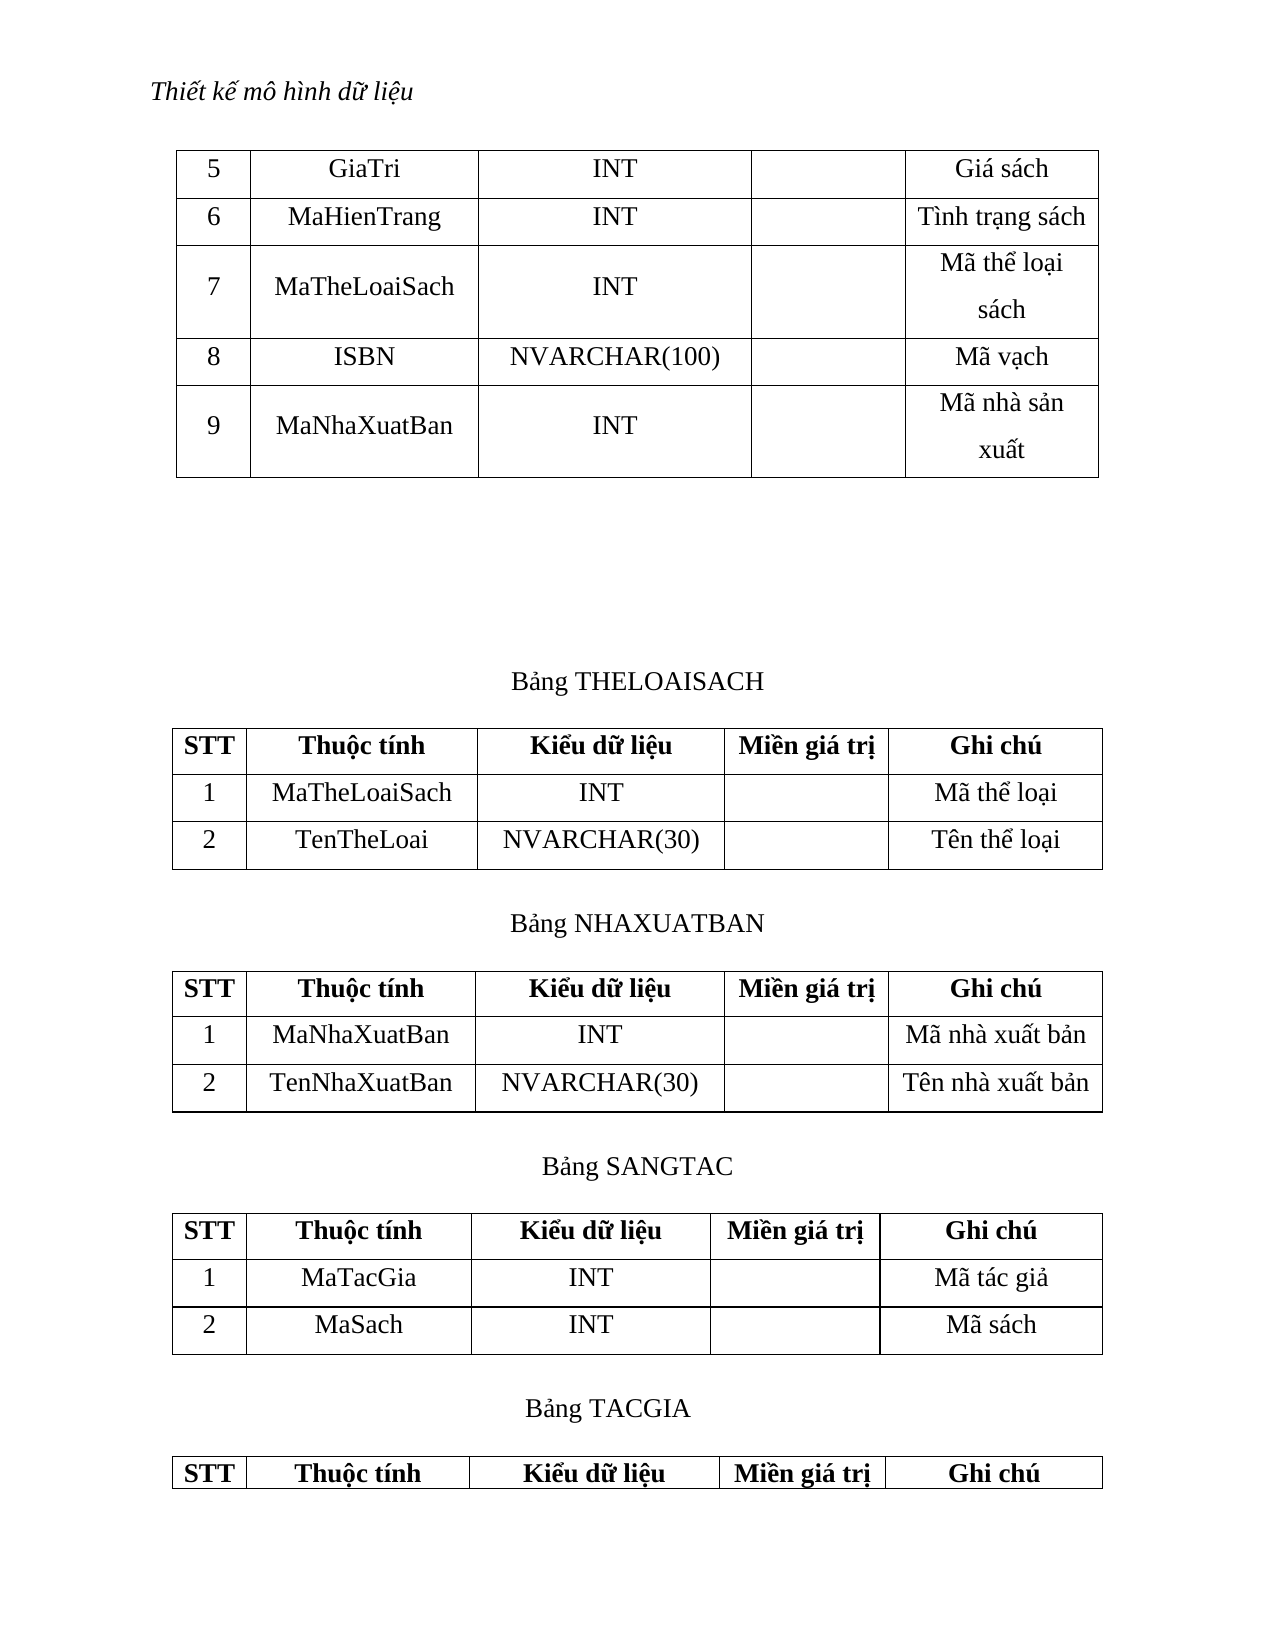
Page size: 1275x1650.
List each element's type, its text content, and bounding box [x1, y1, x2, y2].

table_cell INT [472, 1308, 710, 1354]
table_cell 7 [177, 246, 250, 337]
table_cell [725, 822, 888, 869]
table_cell Mã thể loại [889, 775, 1102, 821]
table_cell [711, 1308, 879, 1354]
table_cell Mã tác giả [881, 1260, 1102, 1306]
table_cell Tên nhà xuất bản [889, 1065, 1102, 1111]
table_header Miền giá trị [725, 972, 888, 1016]
table_cell MaTheLoaiSach [251, 246, 478, 337]
table_cell Mã thể loại sách [906, 246, 1098, 337]
table_header Miền giá trị [711, 1214, 879, 1259]
table_cell [711, 1260, 879, 1306]
text Bảng TACGIA [450, 1393, 1125, 1424]
table_cell Mã vạch [906, 339, 1098, 385]
table_cell INT [479, 246, 751, 337]
table_cell 2 [173, 1065, 246, 1111]
table_cell 2 [173, 822, 246, 869]
table_cell MaTheLoaiSach [247, 775, 477, 821]
table_cell GiaTri [251, 151, 478, 198]
table_header STT [173, 1214, 246, 1259]
table_cell 8 [177, 339, 250, 385]
table_cell 5 [177, 151, 250, 198]
table_cell NVARCHAR(100) [479, 339, 751, 385]
table_cell [752, 386, 905, 477]
table_header Kiểu dữ liệu [472, 1214, 710, 1259]
table_header Kiểu dữ liệu [476, 972, 724, 1016]
table_cell 1 [173, 1260, 246, 1306]
table_cell [725, 775, 888, 821]
table_cell 1 [173, 775, 246, 821]
table_header STT [173, 972, 246, 1016]
table_header STT [173, 1457, 246, 1488]
table_cell [725, 1065, 888, 1111]
table_cell Mã nhà sản xuất [906, 386, 1098, 477]
table_header Miền giá trị [720, 1457, 885, 1488]
table_cell INT [476, 1017, 724, 1064]
table_header Kiểu dữ liệu [478, 729, 724, 773]
table_cell MaNhaXuatBan [247, 1017, 475, 1064]
text Bảng NHAXUATBAN [150, 907, 1125, 938]
table_cell Tên thể loại [889, 822, 1102, 869]
table_header Thuộc tính [247, 1214, 471, 1259]
table_header Ghi chú [881, 1214, 1102, 1259]
table_cell TenTheLoai [247, 822, 477, 869]
table_cell Tình trạng sách [906, 199, 1098, 245]
table_cell INT [479, 151, 751, 198]
table_cell ISBN [251, 339, 478, 385]
table_header Ghi chú [886, 1457, 1102, 1488]
table_header Ghi chú [889, 972, 1102, 1016]
table_cell MaHienTrang [251, 199, 478, 245]
table_cell 2 [173, 1308, 246, 1354]
table_cell MaTacGia [247, 1260, 471, 1306]
table_header Miền giá trị [725, 729, 888, 773]
table_cell TenNhaXuatBan [247, 1065, 475, 1111]
table_header STT [173, 729, 246, 773]
table_cell 1 [173, 1017, 246, 1064]
table_header Thuộc tính [247, 1457, 469, 1488]
table_cell INT [479, 386, 751, 477]
table_header Kiểu dữ liệu [470, 1457, 719, 1488]
table_cell 9 [177, 386, 250, 477]
text Bảng THELOAISACH [150, 665, 1125, 696]
table_cell MaSach [247, 1308, 471, 1354]
table_cell NVARCHAR(30) [476, 1065, 724, 1111]
table_header Thuộc tính [247, 972, 475, 1016]
table_header Ghi chú [889, 729, 1102, 773]
table_cell INT [472, 1260, 710, 1306]
table_cell [752, 246, 905, 337]
table_cell 6 [177, 199, 250, 245]
table_cell Mã sách [881, 1308, 1102, 1354]
table_cell Mã nhà xuất bản [889, 1017, 1102, 1064]
table_cell INT [479, 199, 751, 245]
table_cell MaNhaXuatBan [251, 386, 478, 477]
table_cell Giá sách [906, 151, 1098, 198]
table_cell [752, 199, 905, 245]
table_cell NVARCHAR(30) [478, 822, 724, 869]
table_cell INT [478, 775, 724, 821]
text Bảng SANGTAC [150, 1150, 1125, 1181]
table_cell [725, 1017, 888, 1064]
table_cell [752, 339, 905, 385]
table_header Thuộc tính [247, 729, 477, 773]
table_cell [752, 151, 905, 198]
